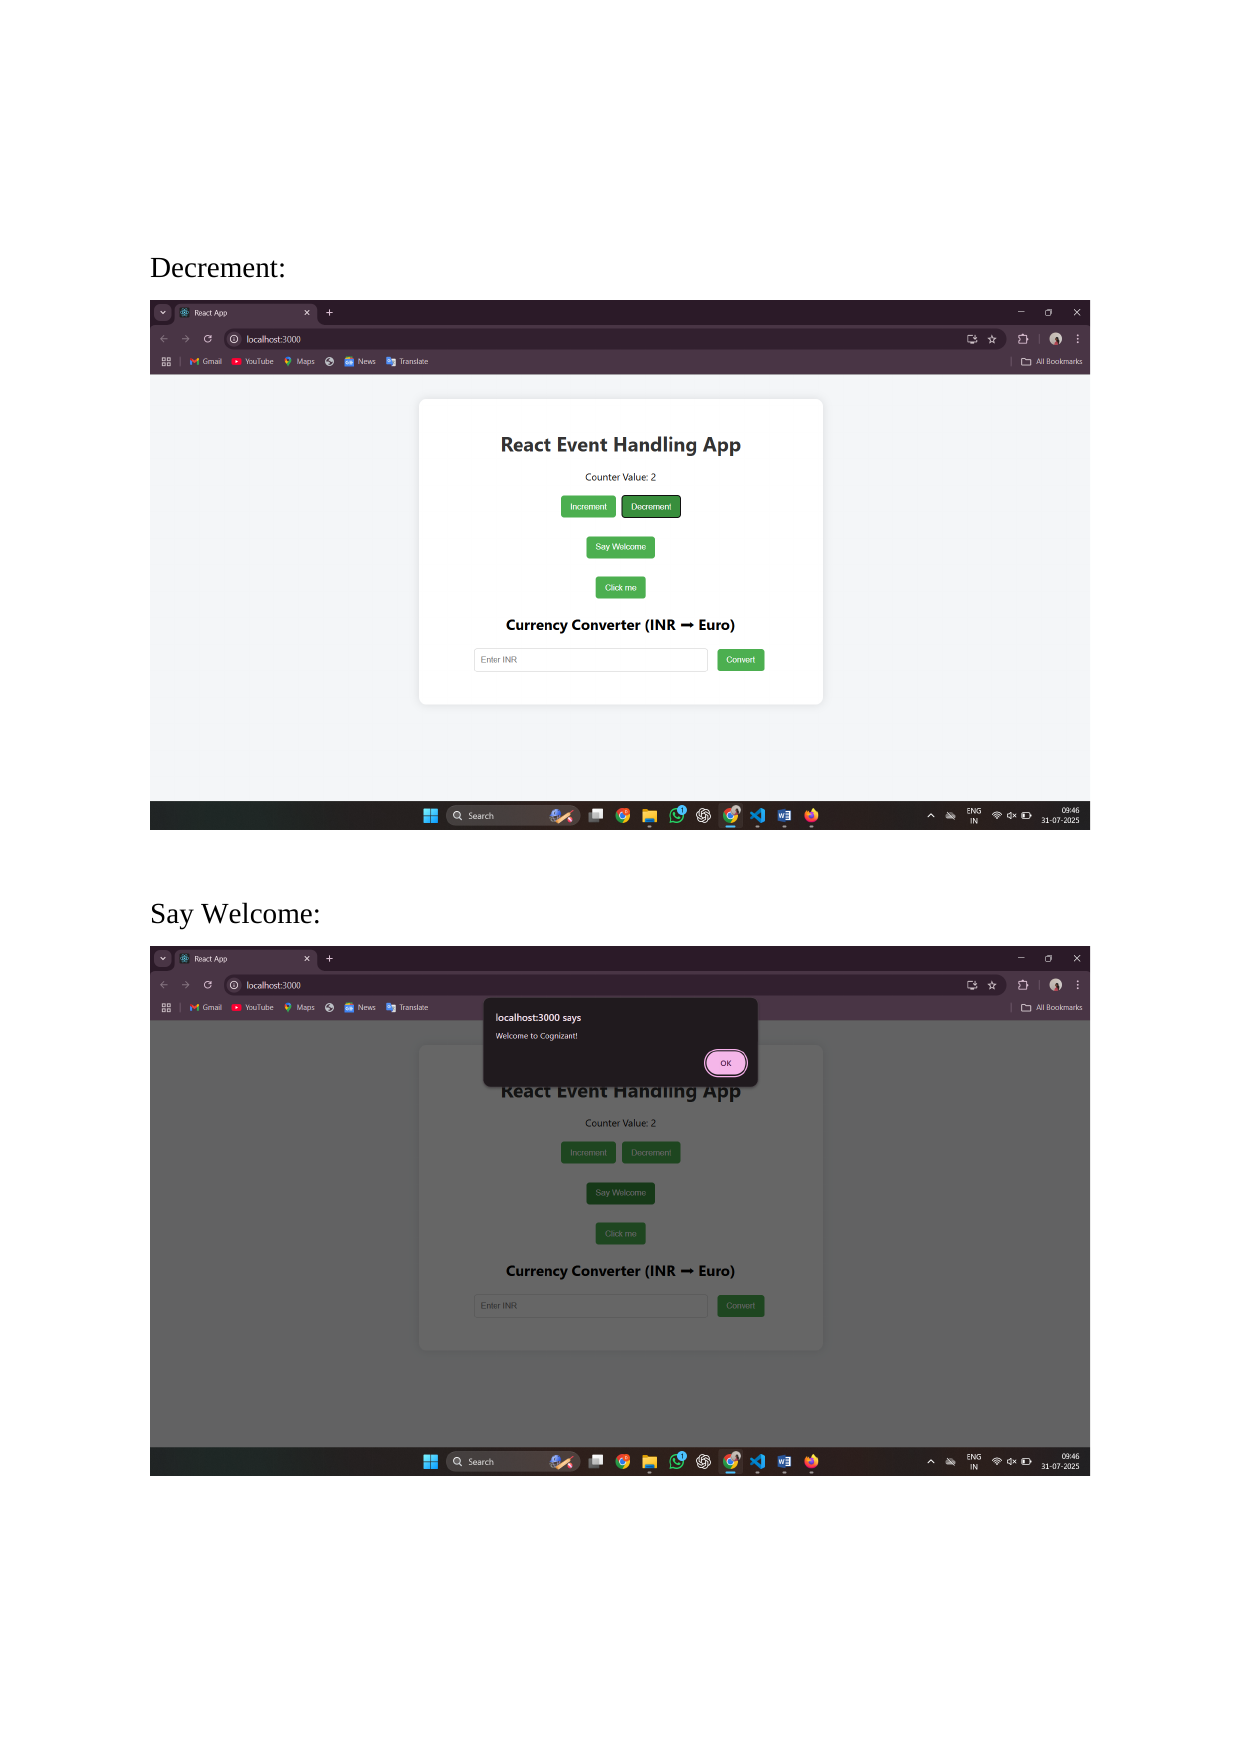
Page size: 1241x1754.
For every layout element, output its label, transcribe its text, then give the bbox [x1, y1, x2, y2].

text Decrement: [150, 250, 1090, 284]
text Say Welcome: [150, 896, 1090, 930]
picture [150, 946, 1091, 1476]
picture [150, 300, 1091, 830]
